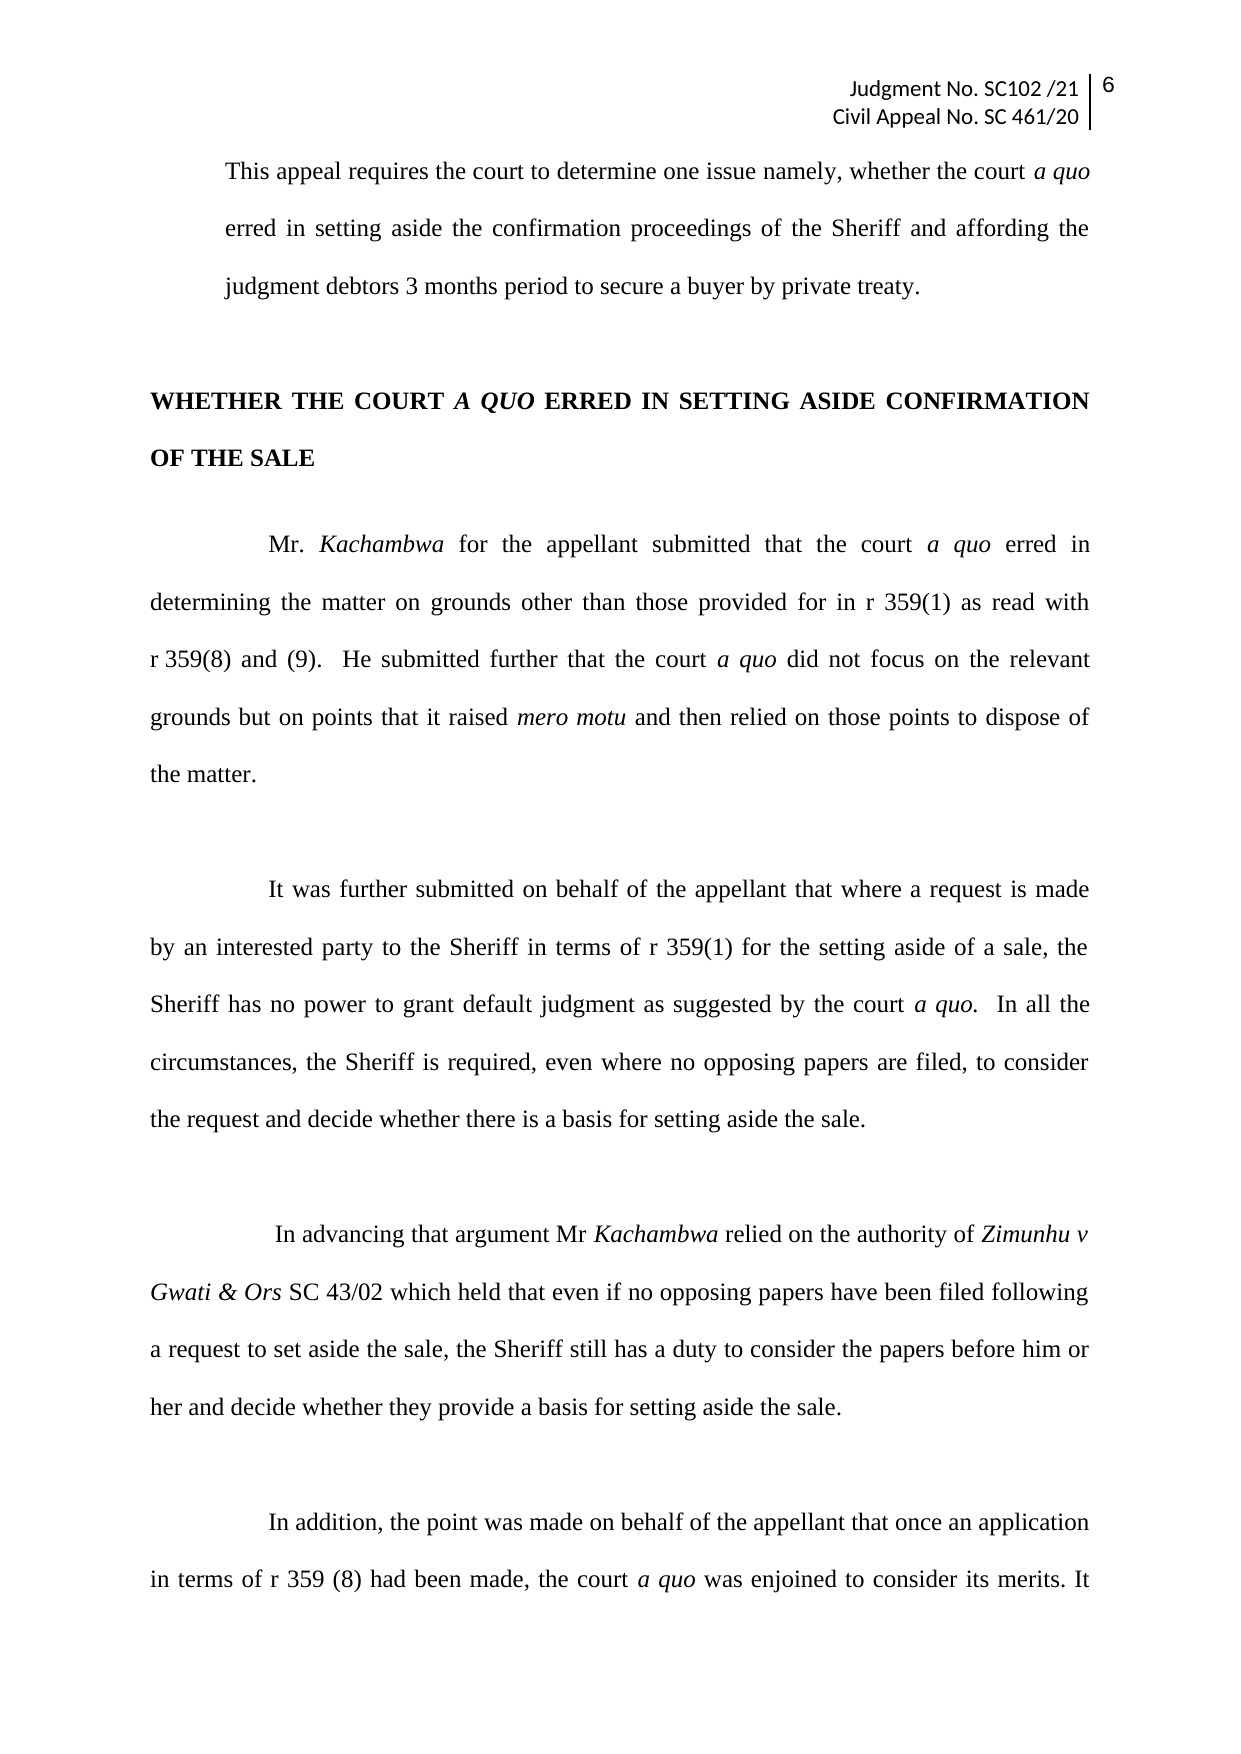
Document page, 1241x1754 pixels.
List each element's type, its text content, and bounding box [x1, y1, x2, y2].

text WHETHER THE COURT A QUO ERRED IN SETTING ASIDE CONFIRMATION OF THE SALE [150, 386, 1090, 472]
text This appeal requires the court to determine one issue namely, whether the court a quo erred in setting aside the confirmation proceedings of the Sheriff and affording the judgment debtors 3 months period to secure a buyer by private treaty. [225, 156, 1090, 299]
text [150, 1507, 1090, 1593]
text Mr. Kachambwa for the appellant submitted that the court a quo erred in determining the matter on grounds other than those provided for in r 359(1) as read with r 359(8) and (9). He submitted further that the court a quo did not focus on the relevant grounds but on points that it raised mero motu and then relied on those points to dispose of the matter. [150, 529, 1090, 788]
text In advancing that argument Mr Kachambwa relied on the authority of Zimunhu v Gwati & Ors SC 43/02 which held that even if no opposing papers have been filed following a request to set aside the sale, the Sheriff still has a duty to consider the papers before him or her and decide whether they provide a basis for setting aside the sale. [150, 1219, 1090, 1421]
text It was further submitted on behalf of the appellant that where a request is made by an interested party to the Sheriff in terms of r 359(1) for the setting aside of a sale, the Sheriff has no power to grant default judgment as suggested by the court a quo. In all the circumstances, the Sheriff is required, even where no opposing papers are filed, to consider the request and decide whether there is a basis for setting aside the sale. [150, 874, 1090, 1133]
